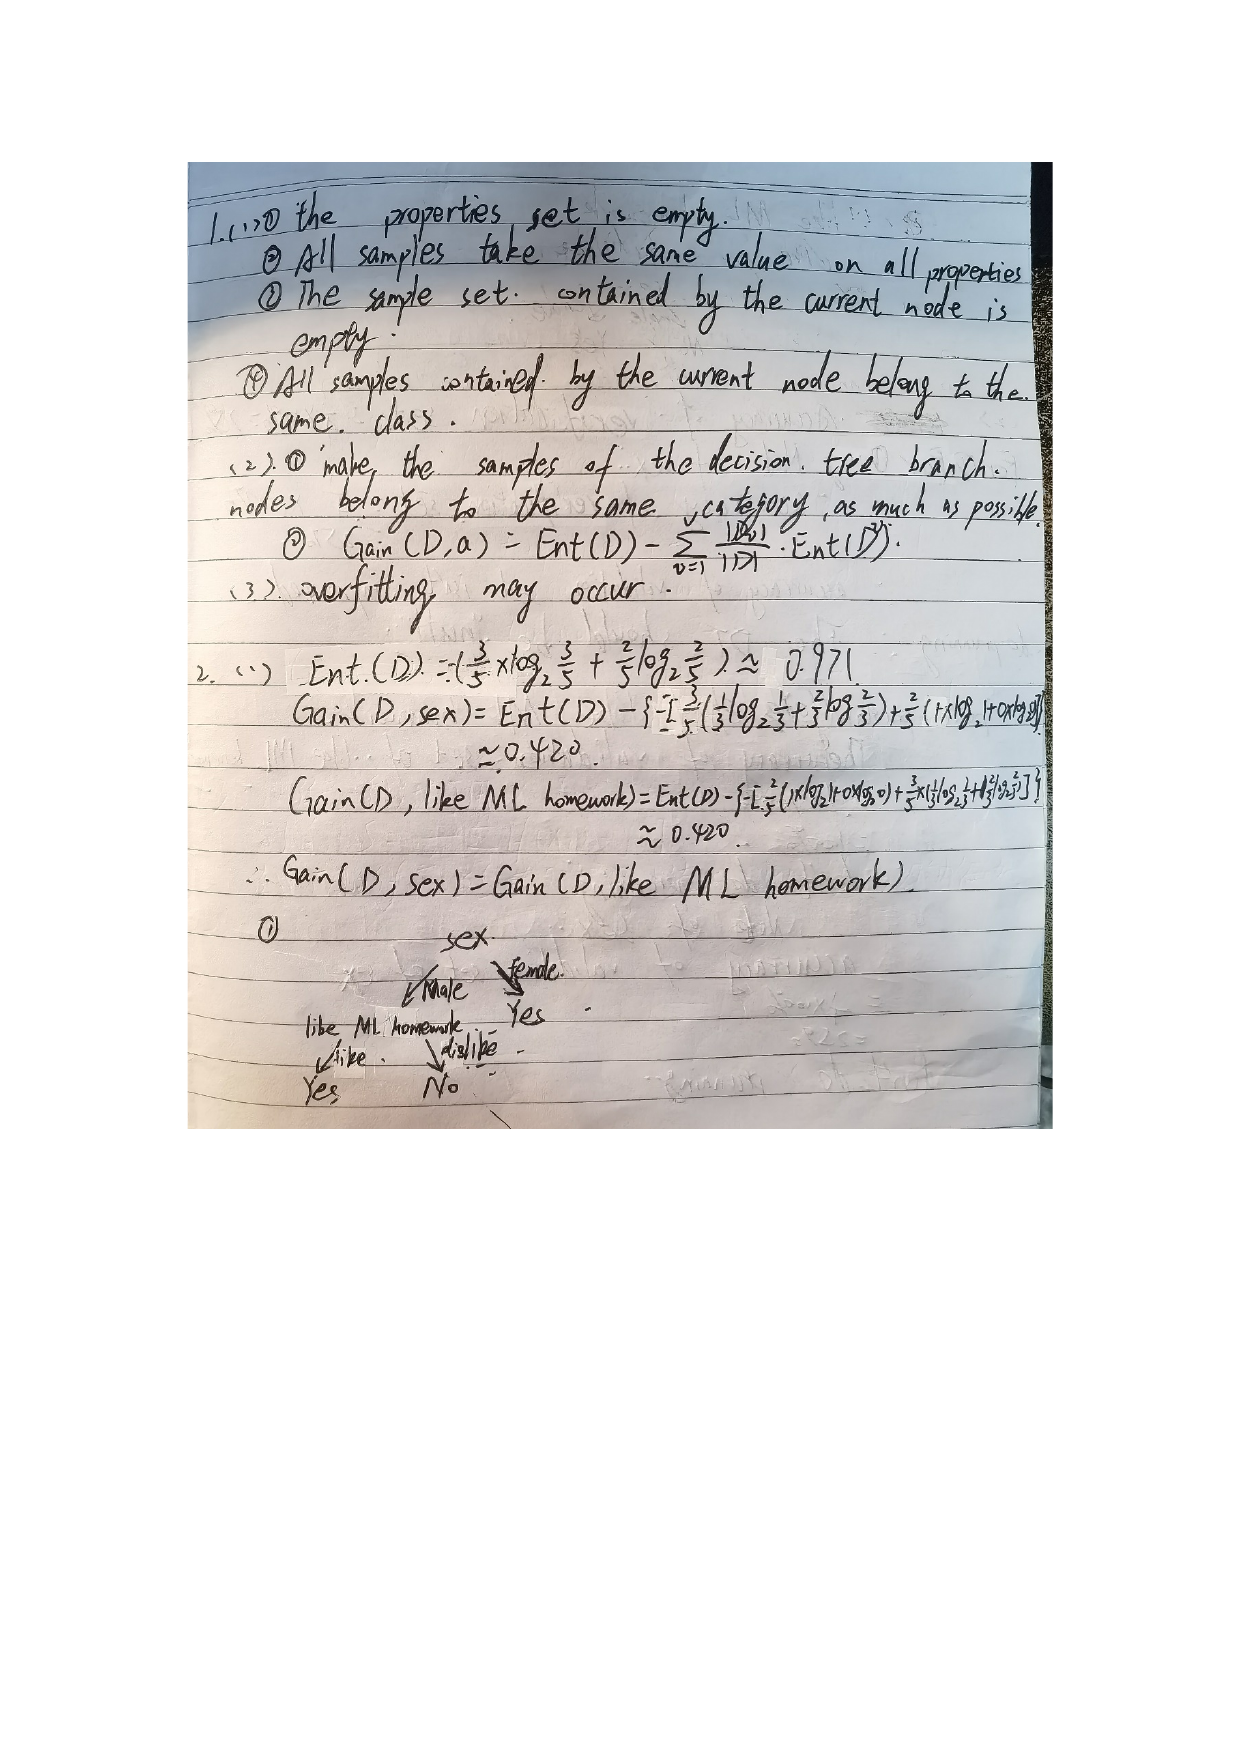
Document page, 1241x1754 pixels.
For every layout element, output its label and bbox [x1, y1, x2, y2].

picture [187, 162, 1053, 1129]
